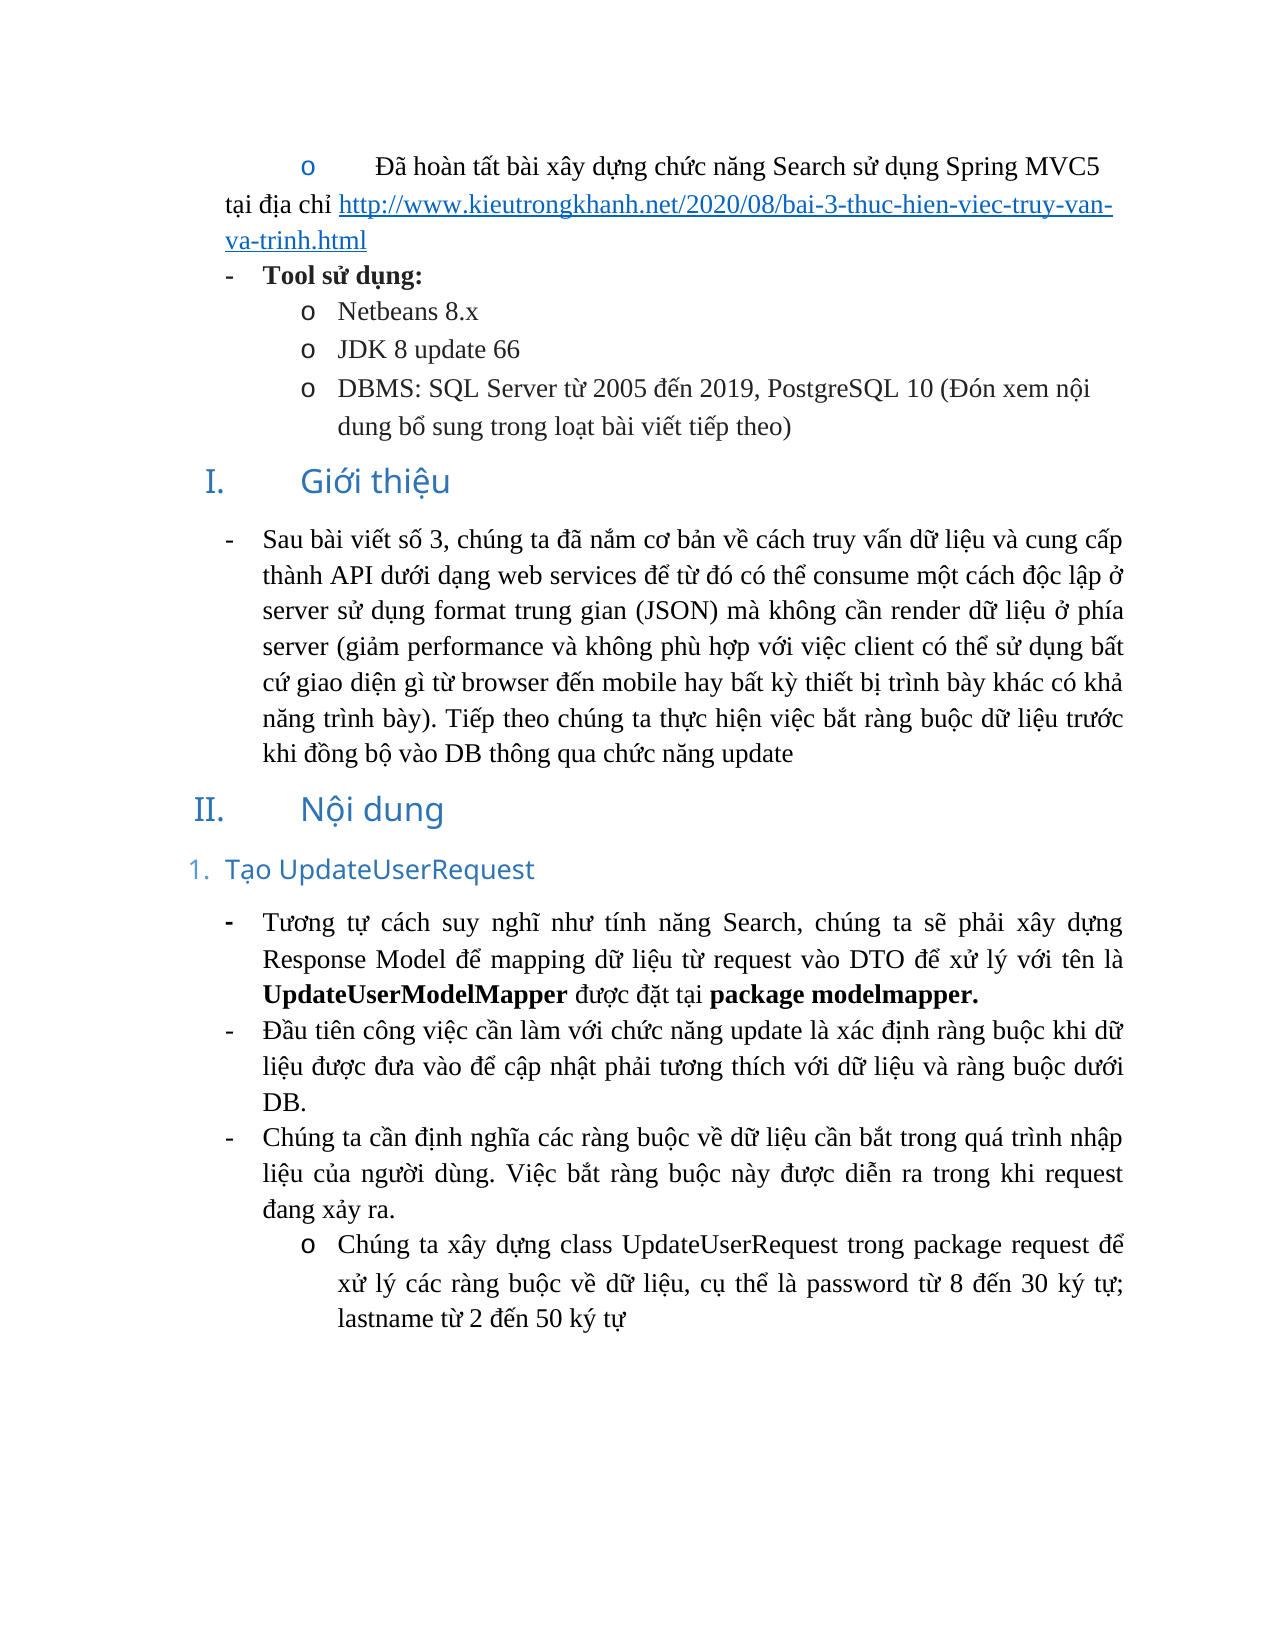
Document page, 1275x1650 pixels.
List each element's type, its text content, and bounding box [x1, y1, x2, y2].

list Netbeans 8.x [300, 295, 1125, 329]
list Tương tự cách suy nghĩ như tính năng Search, chúng ta sẽ phải xây dựng Response Model để mapping dữ liệu từ request vào DTO để xử lý với tên là UpdateUserModelMapper được đặt tại package modelmapper. [225, 905, 1125, 1010]
list JDK 8 update 66 [300, 334, 1125, 367]
subtitle Tạo UpdateUserRequest [187, 850, 1125, 887]
subtitle Nội dung [150, 786, 1125, 831]
list Chúng ta xây dựng class UpdateUserRequest trong package request để xử lý các ràng buộc về dữ liệu, cụ thể là password từ 8 đến 30 ký tự; lastname từ 2 đến 50 ký tự [300, 1229, 1125, 1333]
list Chúng ta cần định nghĩa các ràng buộc về dữ liệu cần bắt trong quá trình nhập liệu của người dùng. Việc bắt ràng buộc này được diễn ra trong khi request đang xảy ra. [225, 1121, 1125, 1224]
list DBMS: SQL Server từ 2005 đến 2019, PostgreSQL 10 (Đón xem nội dung bổ sung trong loạt bài viết tiếp theo) [300, 372, 1125, 441]
list Đầu tiên công việc cần làm với chức năng update là xác định ràng buộc khi dữ liệu được đưa vào để cập nhật phải tương thích với dữ liệu và ràng buộc dưới DB. [225, 1014, 1125, 1117]
list Tool sử dụng: [225, 259, 1125, 291]
list Sau bài viết số 3, chúng ta đã nắm cơ bản về cách truy vấn dữ liệu và cung cấp thành API dưới dạng web services để từ đó có thể consume một cách độc lập ở server sử dụng format trung gian (JSON) mà không cần render dữ liệu ở phía server (giảm performance và không phù hợp với việc client có thể sử dụng bất cứ giao diện gì từ browser đến mobile hay bất kỳ thiết bị trình bày khác có khả năng trình bày). Tiếp theo chúng ta thực hiện việc bắt ràng buộc dữ liệu trước khi đồng bộ vào DB thông qua chức năng update [225, 523, 1125, 768]
list Đã hoàn tất bài xây dựng chức năng Search sử dụng Spring MVC5 tại địa chỉ http://www.kieutrongkhanh.net/2020/08/bai-3-thuc-hien-viec-truy-van-va-trinh.html [225, 150, 1125, 255]
subtitle Giới thiệu [150, 458, 1125, 504]
